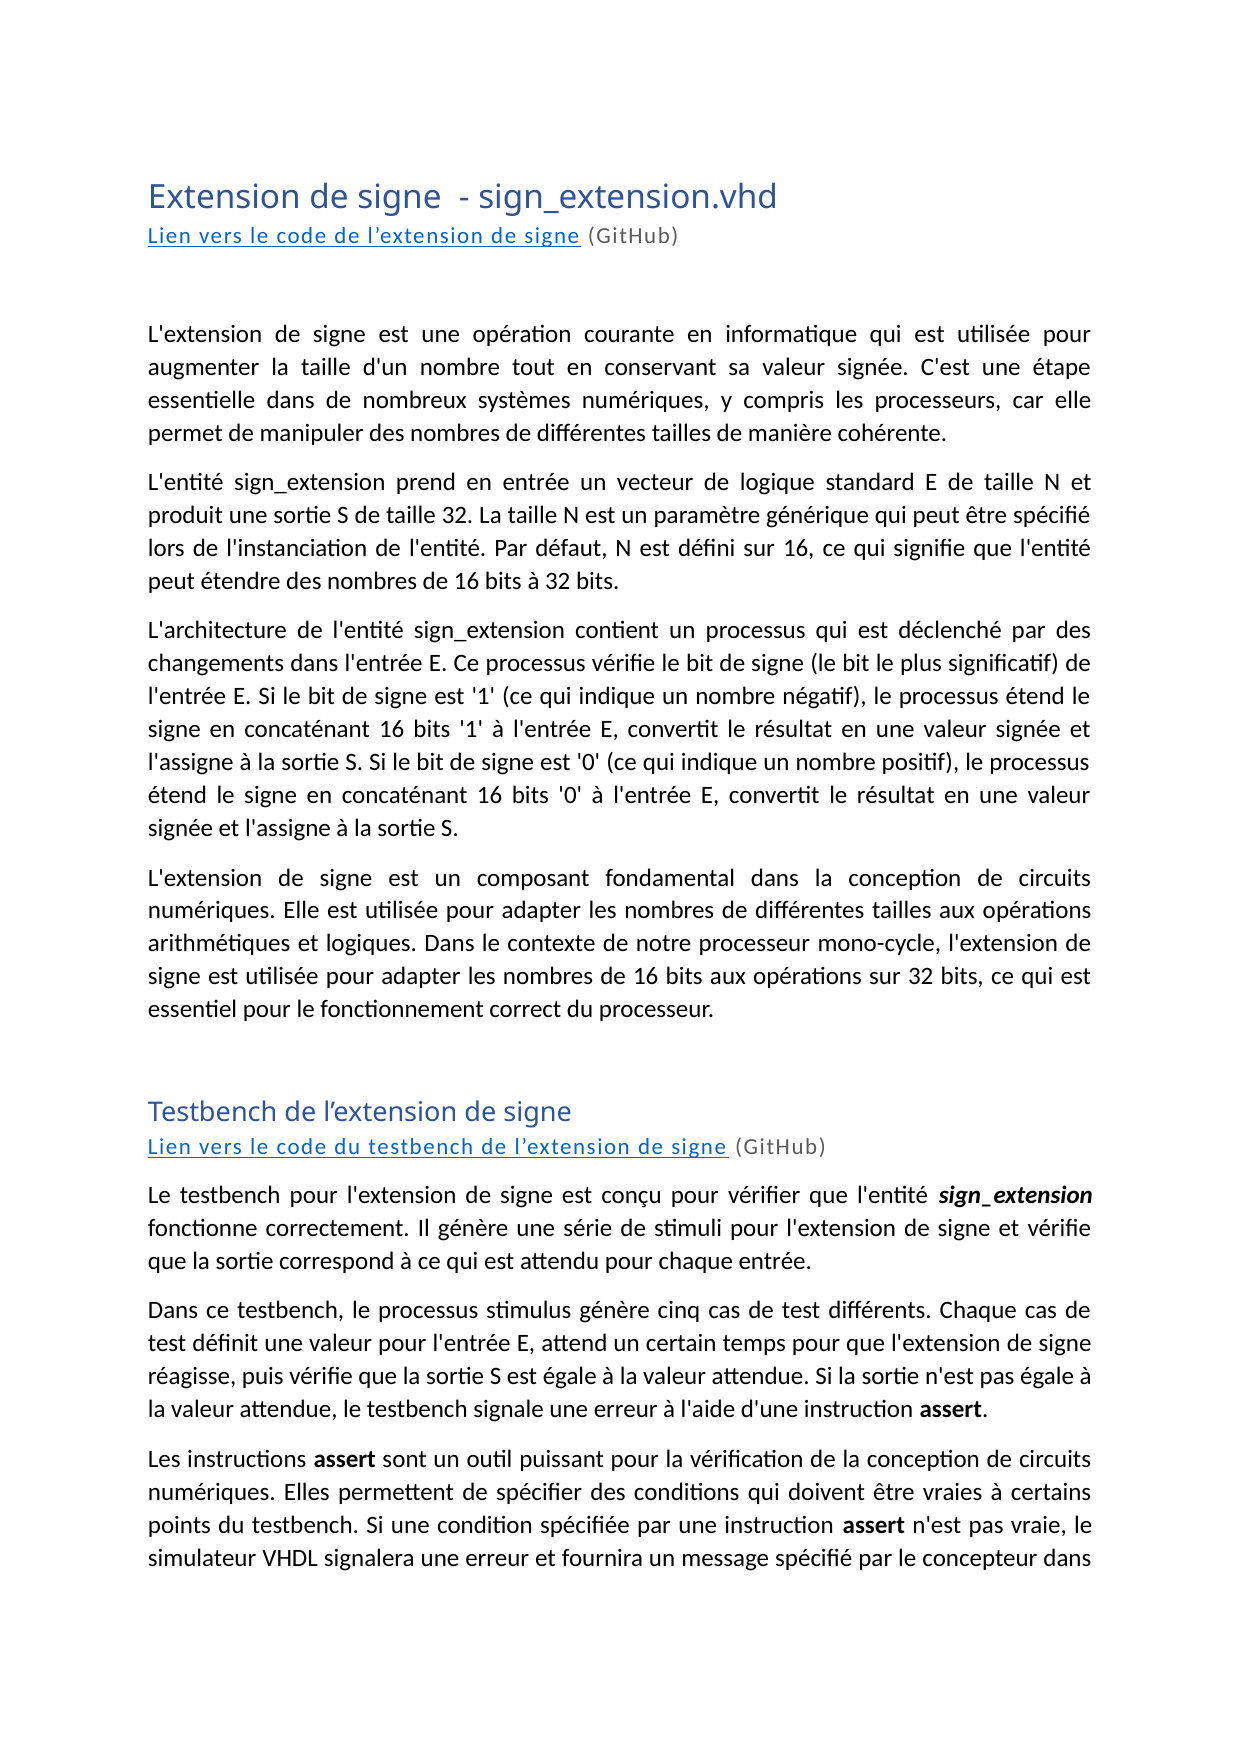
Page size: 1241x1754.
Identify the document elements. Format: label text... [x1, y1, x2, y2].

subtitle Lien vers le code du testbench de l’extension de signe (GitHub) [148, 1132, 1093, 1160]
subtitle Lien vers le code de l’extension de signe (GitHub) [148, 222, 1093, 249]
text L'entité sign_extension prend en entrée un vecteur de logique standard E de taille N et produit une sortie S de taille 32. La taille N est un paramètre générique qui peut être spécifié lors de l'instanciation de l'entité. Par défaut, N est défini sur 16, ce qui signifie que l'entité peut étendre des nombres de 16 bits à 32 bits. [148, 466, 1093, 596]
subtitle Extension de signe - sign_extension.vhd [148, 173, 1093, 218]
subtitle Testbench de l’extension de signe [148, 1093, 1093, 1129]
text L'architecture de l'entité sign_extension contient un processus qui est déclenché par des changements dans l'entrée E. Ce processus vérifie le bit de signe (le bit le plus significatif) de l'entrée E. Si le bit de signe est '1' (ce qui indique un nombre négatif), le processus étend le signe en concaténant 16 bits '1' à l'entrée E, convertit le résultat en une valeur signée et l'assigne à la sortie S. Si le bit de signe est '0' (ce qui indique un nombre positif), le processus étend le signe en concaténant 16 bits '0' à l'entrée E, convertit le résultat en une valeur signée et l'assigne à la sortie S. [148, 615, 1093, 843]
text Dans ce testbench, le processus stimulus génère cinq cas de test différents. Chaque cas de test définit une valeur pour l'entrée E, attend un certain temps pour que l'extension de signe réagisse, puis vérifie que la sortie S est égale à la valeur attendue. Si la sortie n'est pas égale à la valeur attendue, le testbench signale une erreur à l'aide d'une instruction assert. [148, 1295, 1093, 1424]
text L'extension de signe est un composant fondamental dans la conception de circuits numériques. Elle est utilisée pour adapter les nombres de différentes tailles aux opérations arithmétiques et logiques. Dans le contexte de notre processeur mono-cycle, l'extension de signe est utilisée pour adapter les nombres de 16 bits aux opérations sur 32 bits, ce qui est essentiel pour le fonctionnement correct du processeur. [148, 862, 1093, 1024]
text Le testbench pour l'extension de signe est conçu pour vérifier que l'entité sign_extension fonctionne correctement. Il génère une série de stimuli pour l'extension de signe et vérifie que la sortie correspond à ce qui est attendu pour chaque entrée. [148, 1179, 1093, 1276]
text L'extension de signe est une opération courante en informatique qui est utilisée pour augmenter la taille d'un nombre tout en conservant sa valeur signée. C'est une étape essentielle dans de nombreux systèmes numériques, y compris les processeurs, car elle permet de manipuler des nombres de différentes tailles de manière cohérente. [148, 318, 1093, 447]
